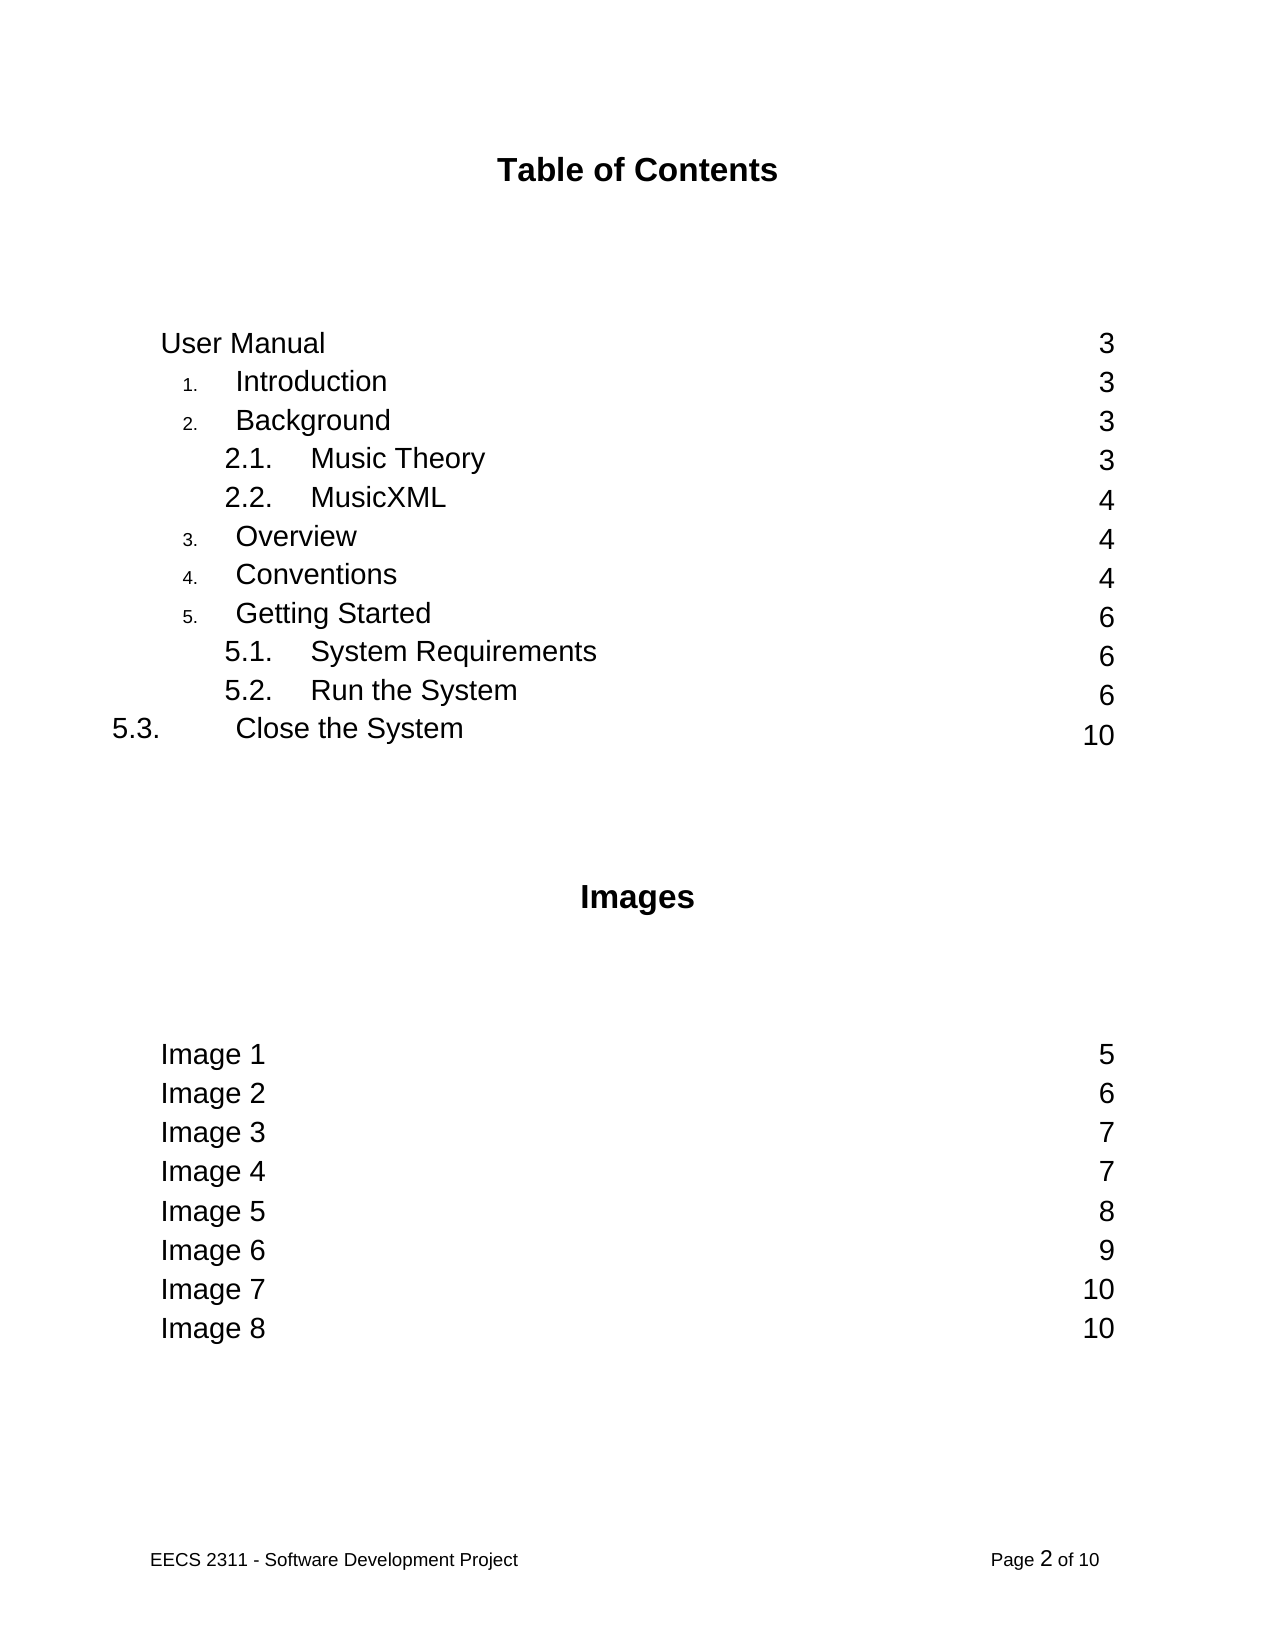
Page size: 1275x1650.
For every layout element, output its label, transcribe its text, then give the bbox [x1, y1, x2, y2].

table_header User Manual Introduction Background Music Theory MusicXML Overview Conventions Getting Started System Requirements Run the System Close the System [150, 315, 637, 766]
table_header 3 3 3 3 4 4 4 6 6 6 10 [638, 315, 1125, 766]
table_cell Image 1 Image 2 Image 3 Image 4 Image 5 Image 6 Image 7 Image 8 [150, 1026, 637, 1394]
table_cell Images [150, 766, 1125, 1026]
table_cell 5 6 7 7 8 9 10 10 [638, 1026, 1125, 1394]
text Table of Contents [150, 150, 1125, 188]
